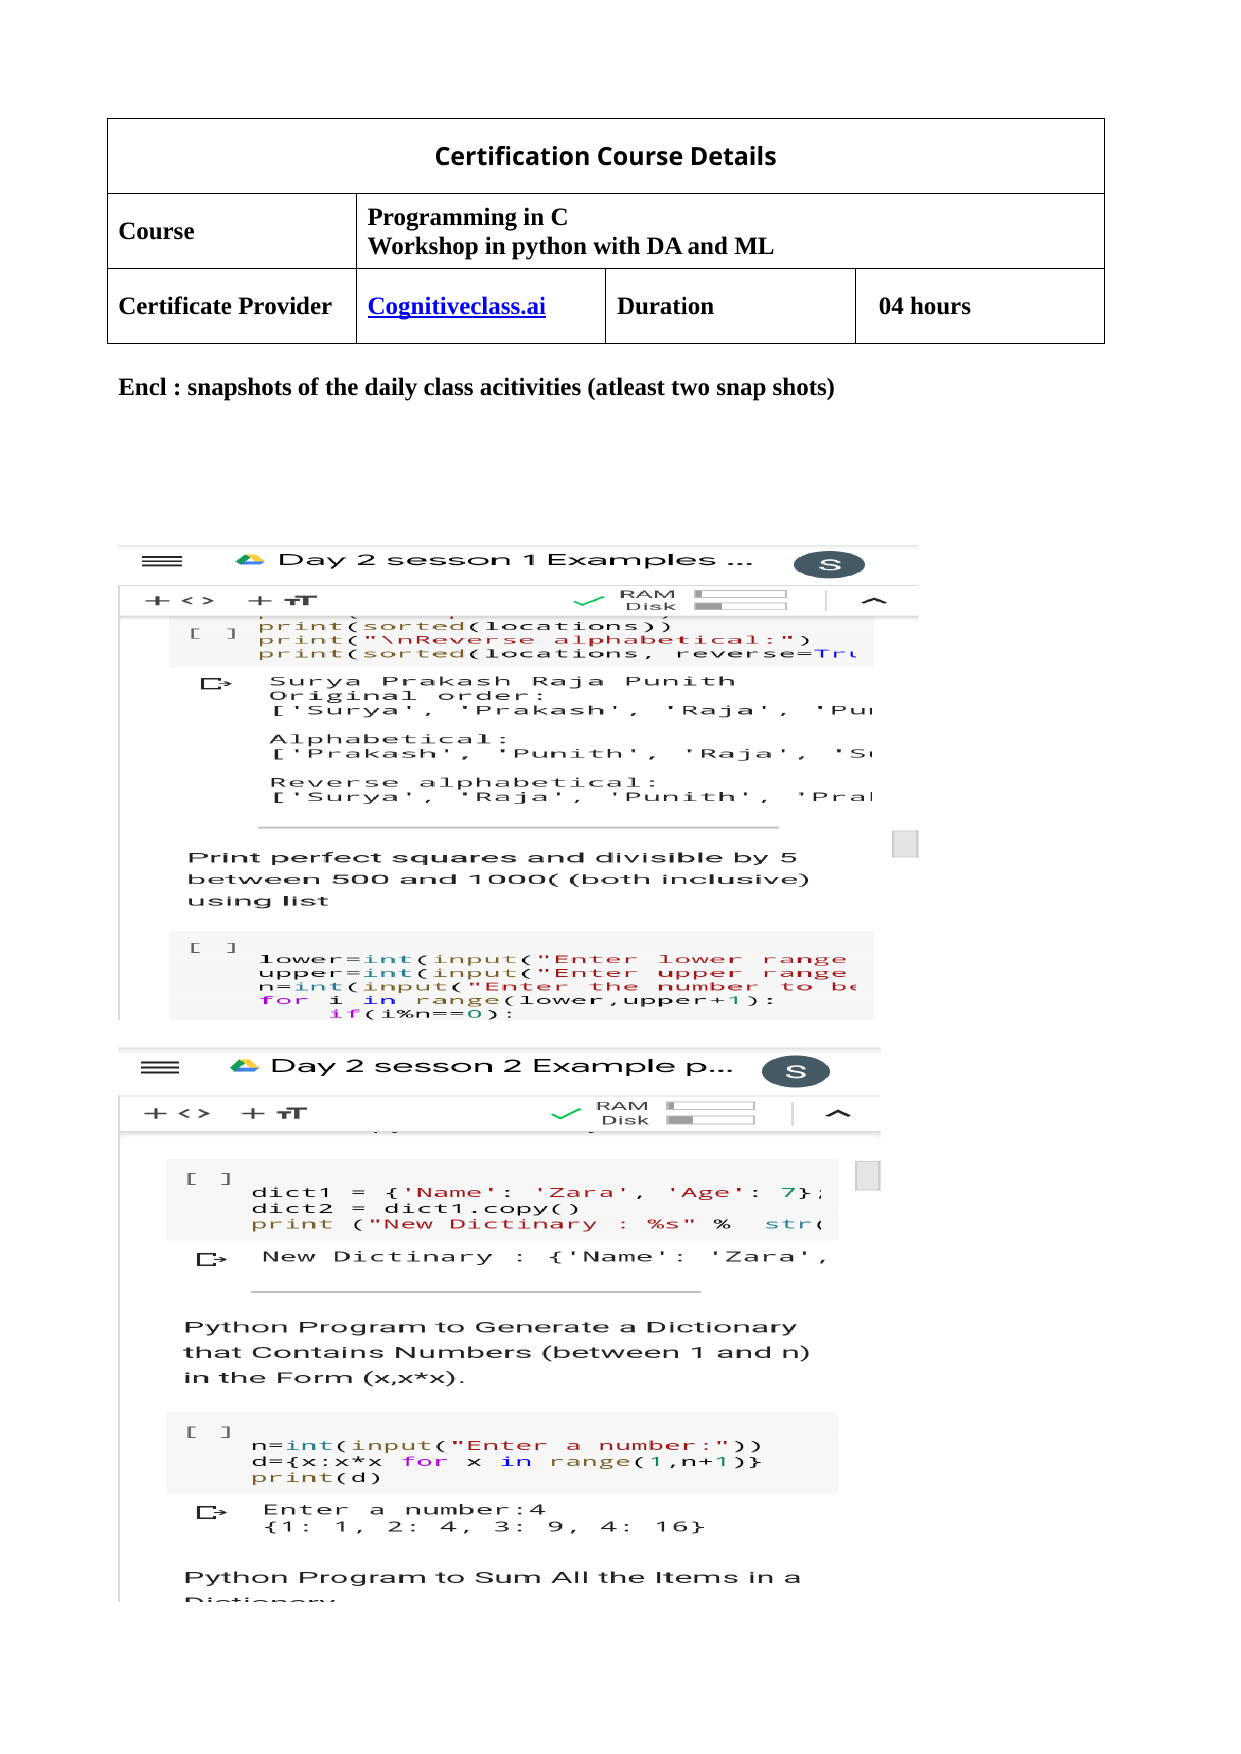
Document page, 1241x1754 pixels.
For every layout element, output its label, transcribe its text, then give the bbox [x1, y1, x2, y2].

table_cell Certificate Provider [108, 269, 356, 343]
table_cell Duration [606, 269, 855, 343]
table_cell Cognitiveclass.ai [357, 269, 605, 343]
table_cell 04 hours [856, 269, 1104, 343]
table_cell Course [108, 194, 356, 268]
picture [118, 1047, 881, 1602]
picture [118, 545, 919, 1020]
table_cell Programming in C Workshop in python with DA and ML [357, 194, 1104, 268]
table_header Certification Course Details [108, 119, 1104, 193]
text Encl : snapshots of the daily class acitivities (atleast two snap shots) [118, 372, 1122, 401]
